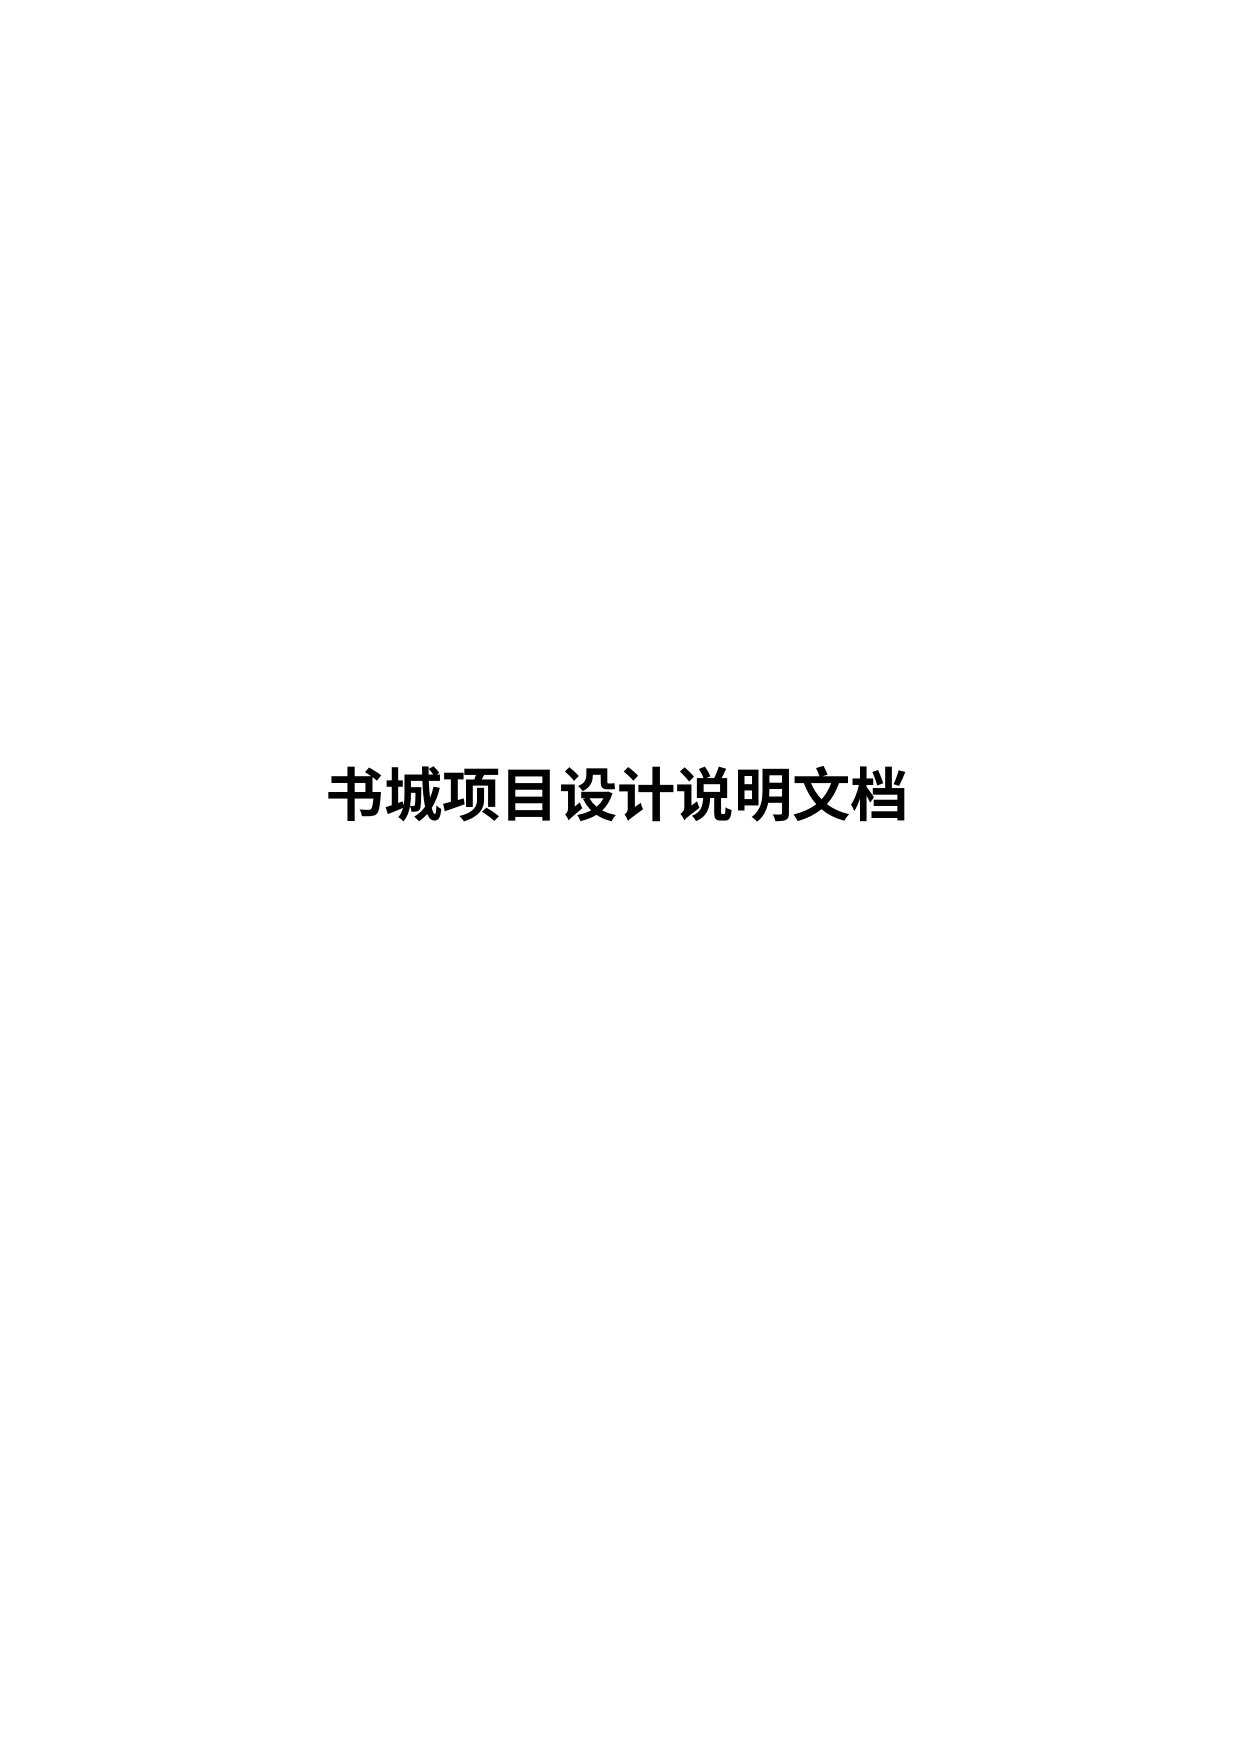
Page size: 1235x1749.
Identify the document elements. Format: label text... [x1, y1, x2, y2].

text 书城项目设计说明文档 [187, 743, 1047, 840]
